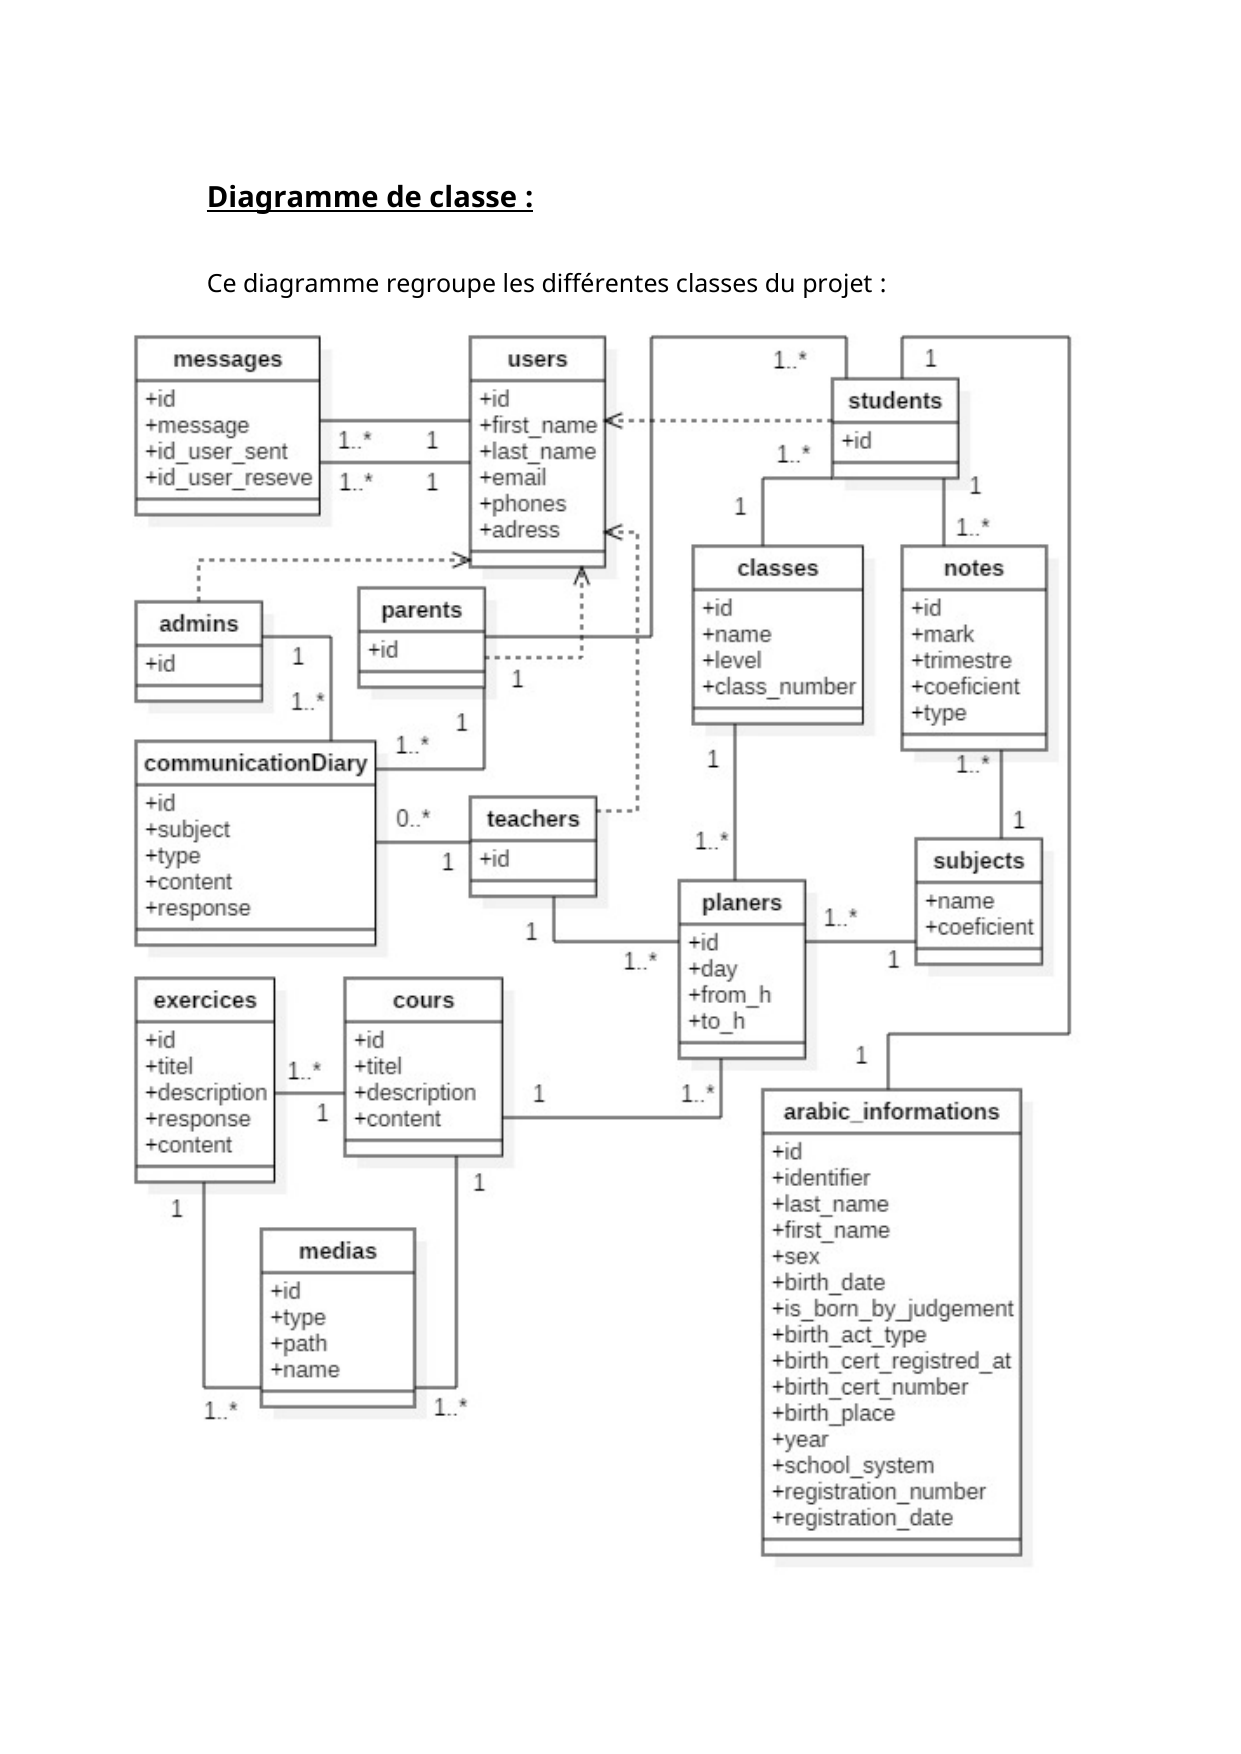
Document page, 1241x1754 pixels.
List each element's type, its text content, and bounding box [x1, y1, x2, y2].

picture [119, 320, 1141, 1625]
subtitle Diagramme de classe : [148, 177, 1093, 216]
text Ce diagramme regroupe les différentes classes du projet : [148, 265, 1093, 299]
